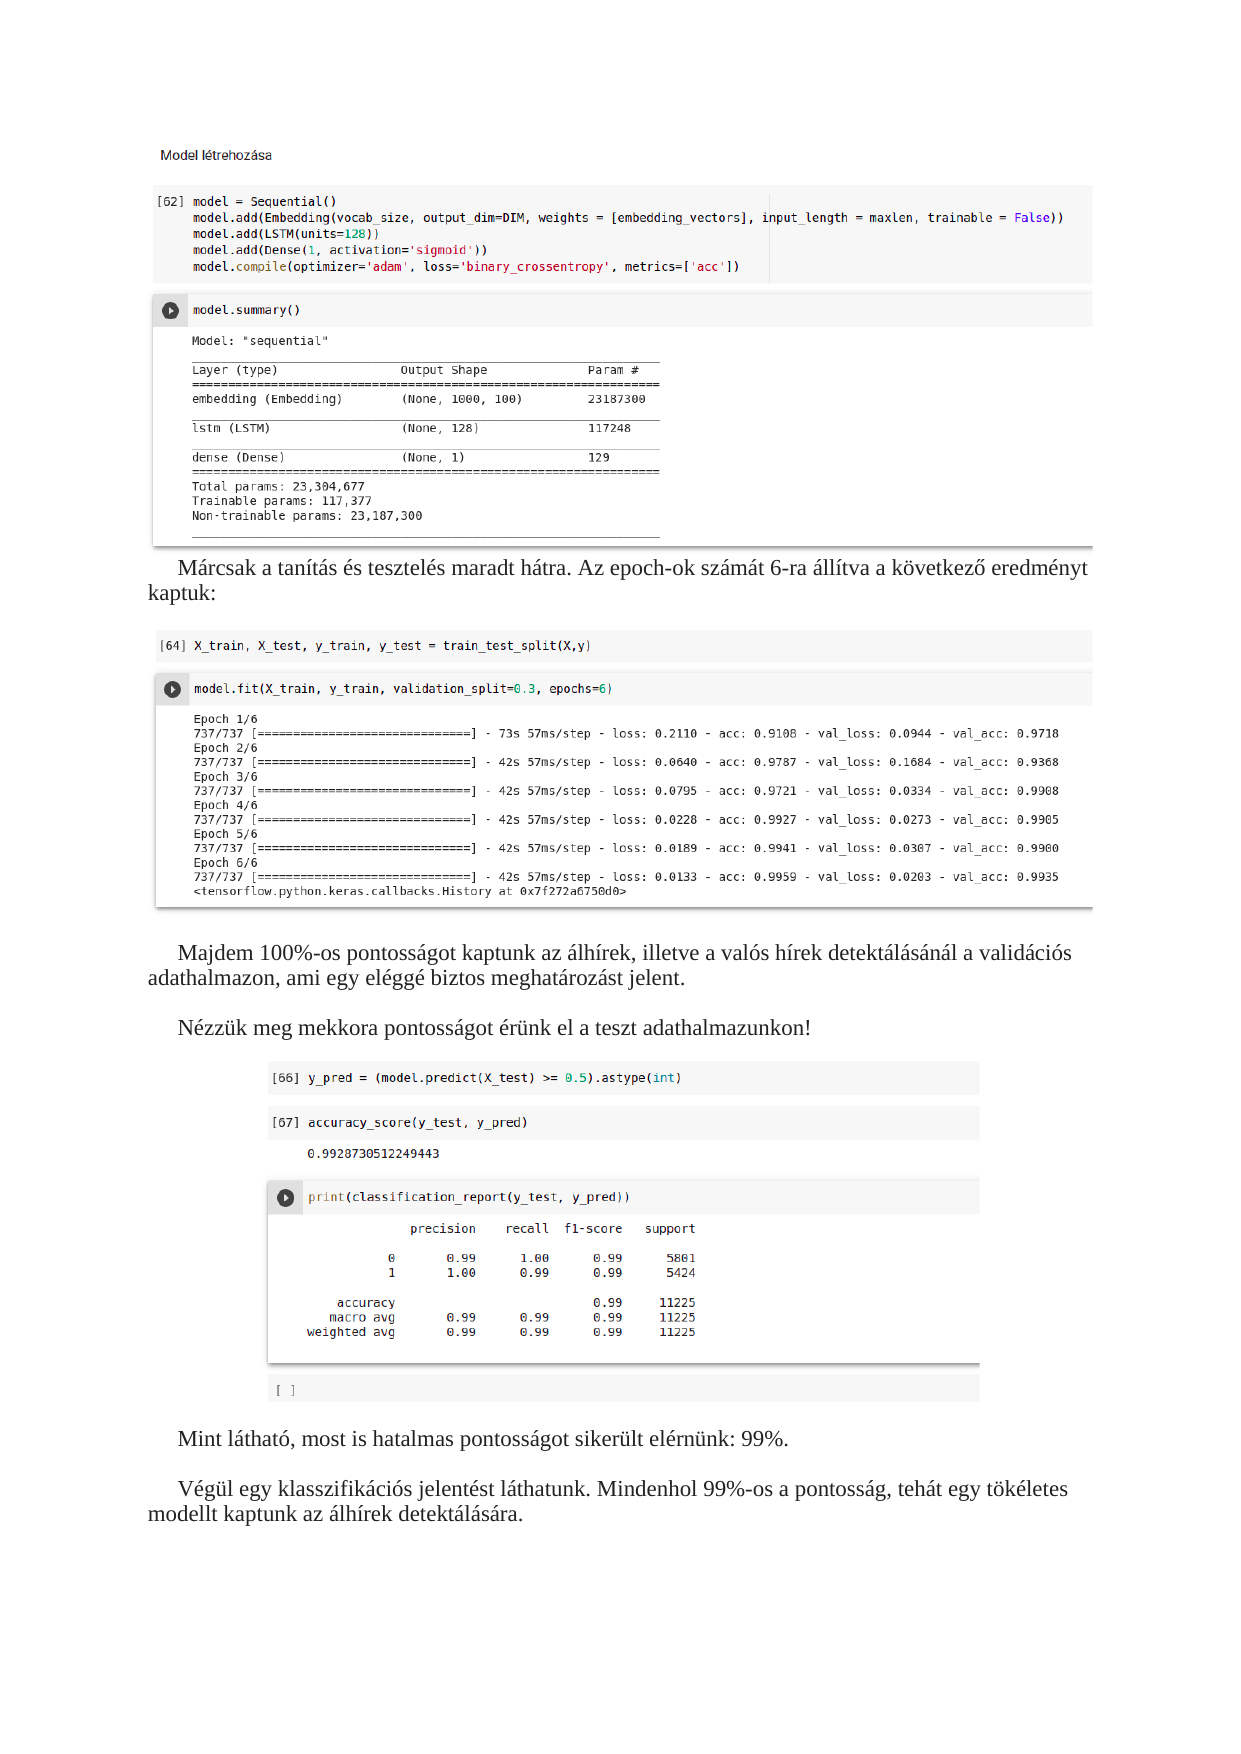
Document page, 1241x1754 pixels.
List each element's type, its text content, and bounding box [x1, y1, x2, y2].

text Márcsak a tanítás és tesztelés maradt hátra. Az epoch-ok számát 6-ra állítva a következő eredményt kaptuk: [148, 556, 1093, 606]
picture [261, 1060, 980, 1402]
text Végül egy klasszifikációs jelentést láthatunk. Mindenhol 99%-os a pontosság, tehát egy tökéletes modellt kaptunk az álhírek detektálására. [148, 1477, 1093, 1527]
text Nézzük meg mekkora pontosságot érünk el a teszt adathalmazunkon! [148, 1016, 1093, 1041]
picture [147, 630, 1093, 916]
picture [147, 147, 1093, 556]
text Majdem 100%-os pontosságot kaptunk az álhírek, illetve a valós hírek detektálásánál a validációs adathalmazon, ami egy eléggé biztos meghatározást jelent. [148, 916, 1093, 991]
